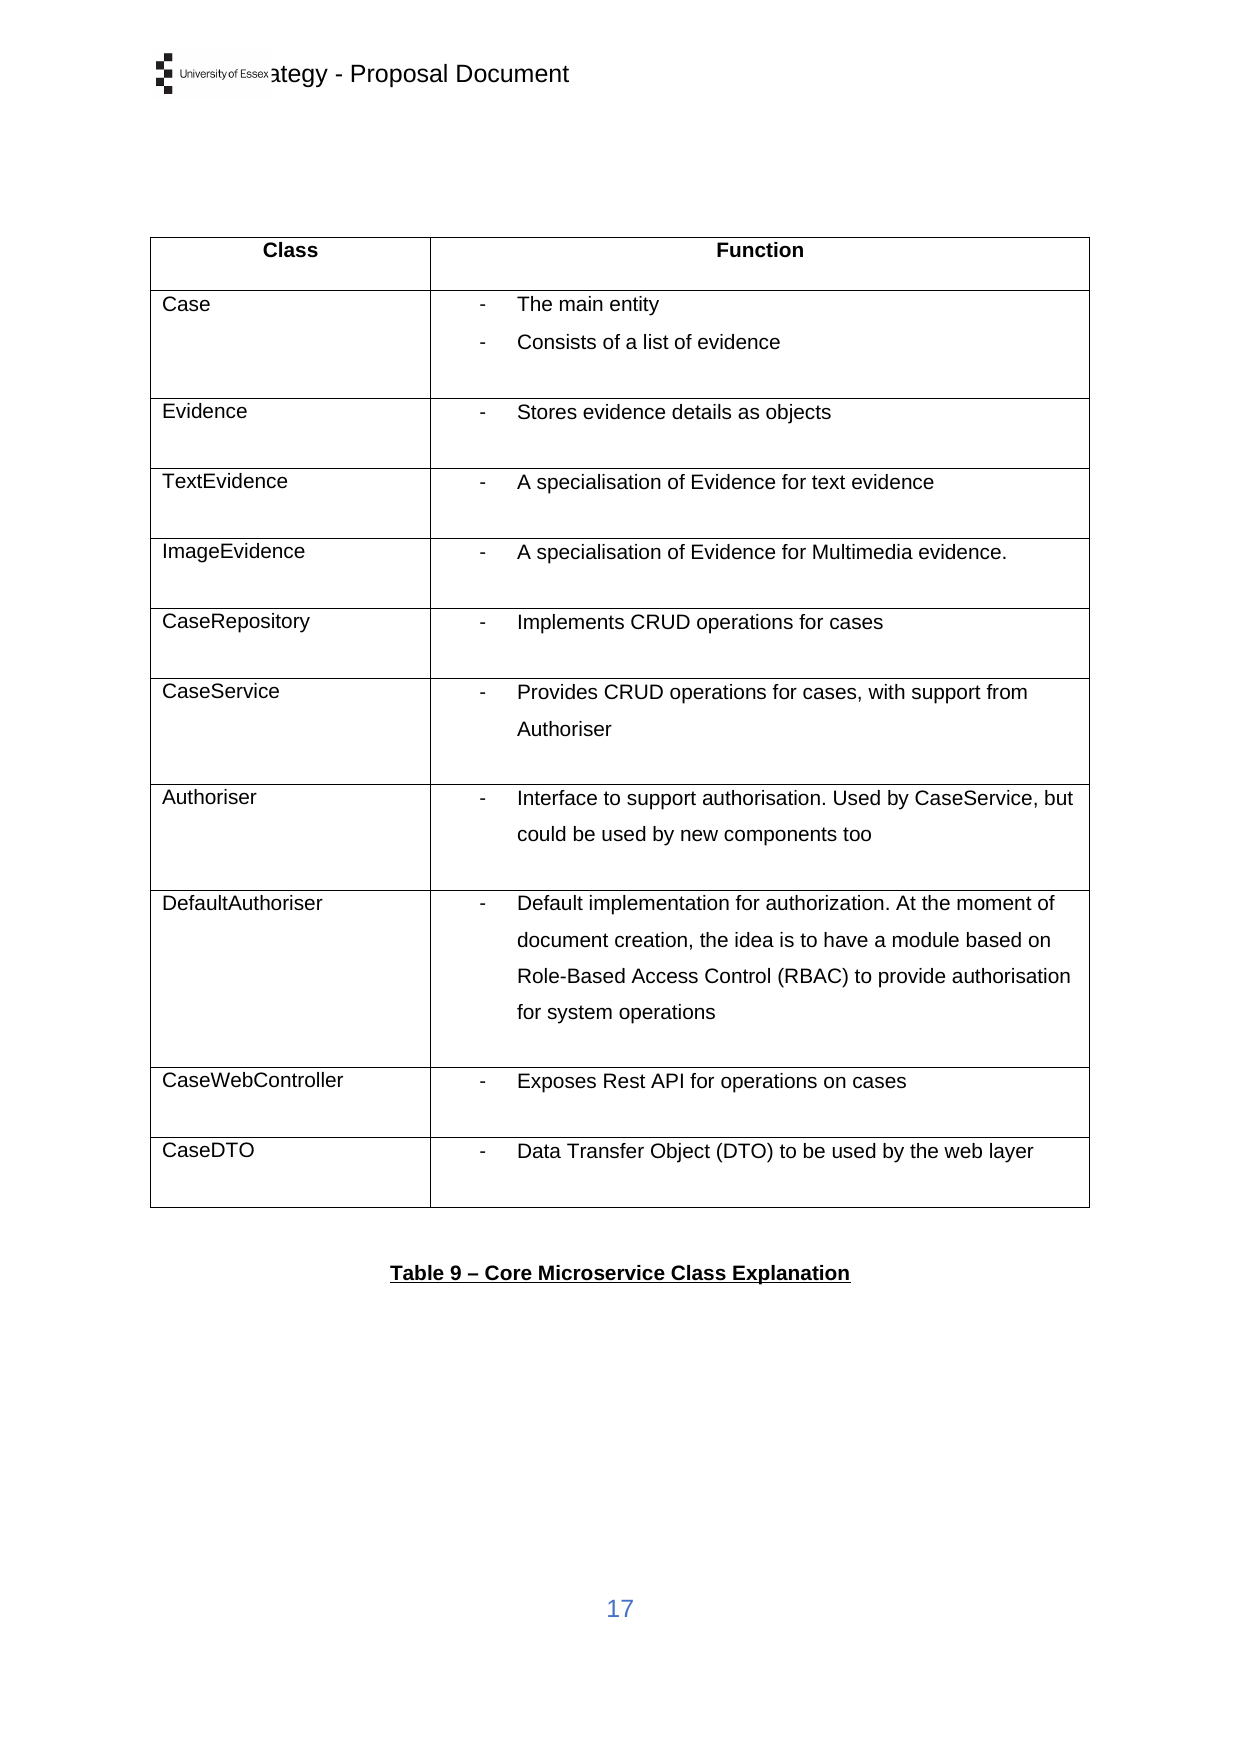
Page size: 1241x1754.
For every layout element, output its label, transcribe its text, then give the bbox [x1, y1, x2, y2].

table_header Class [151, 238, 430, 290]
table_cell ImageEvidence [151, 539, 430, 608]
table_cell Stores evidence details as objects [431, 399, 1089, 468]
table_cell Case [151, 291, 430, 398]
table_cell The main entity Consists of a list of evidence [431, 291, 1089, 398]
table_cell TextEvidence [151, 469, 430, 538]
text Table 9 – Core Microservice Class Explanation [150, 1261, 1090, 1285]
picture [150, 48, 272, 99]
table_cell CaseService [151, 679, 430, 784]
table_cell Exposes Rest API for operations on cases [431, 1068, 1089, 1137]
table_header Function [431, 238, 1089, 290]
table_cell CaseWebController [151, 1068, 430, 1137]
table_cell Evidence [151, 399, 430, 468]
table_cell CaseDTO [151, 1138, 430, 1207]
table_cell Provides CRUD operations for cases, with support from Authoriser [431, 679, 1089, 784]
table_cell CaseRepository [151, 609, 430, 678]
table_cell Data Transfer Object (DTO) to be used by the web layer [431, 1138, 1089, 1207]
table_cell DefaultAuthoriser [151, 891, 430, 1067]
table_cell Authoriser [151, 785, 430, 889]
table_cell A specialisation of Evidence for Multimedia evidence. [431, 539, 1089, 608]
table_cell Default implementation for authorization. At the moment of document creation, the idea is to have a module based on Role-Based Access Control (RBAC) to provide authorisation for system operations [431, 891, 1089, 1067]
table_cell A specialisation of Evidence for text evidence [431, 469, 1089, 538]
table_cell Implements CRUD operations for cases [431, 609, 1089, 678]
table_cell Interface to support authorisation. Used by CaseService, but could be used by new components too [431, 785, 1089, 889]
